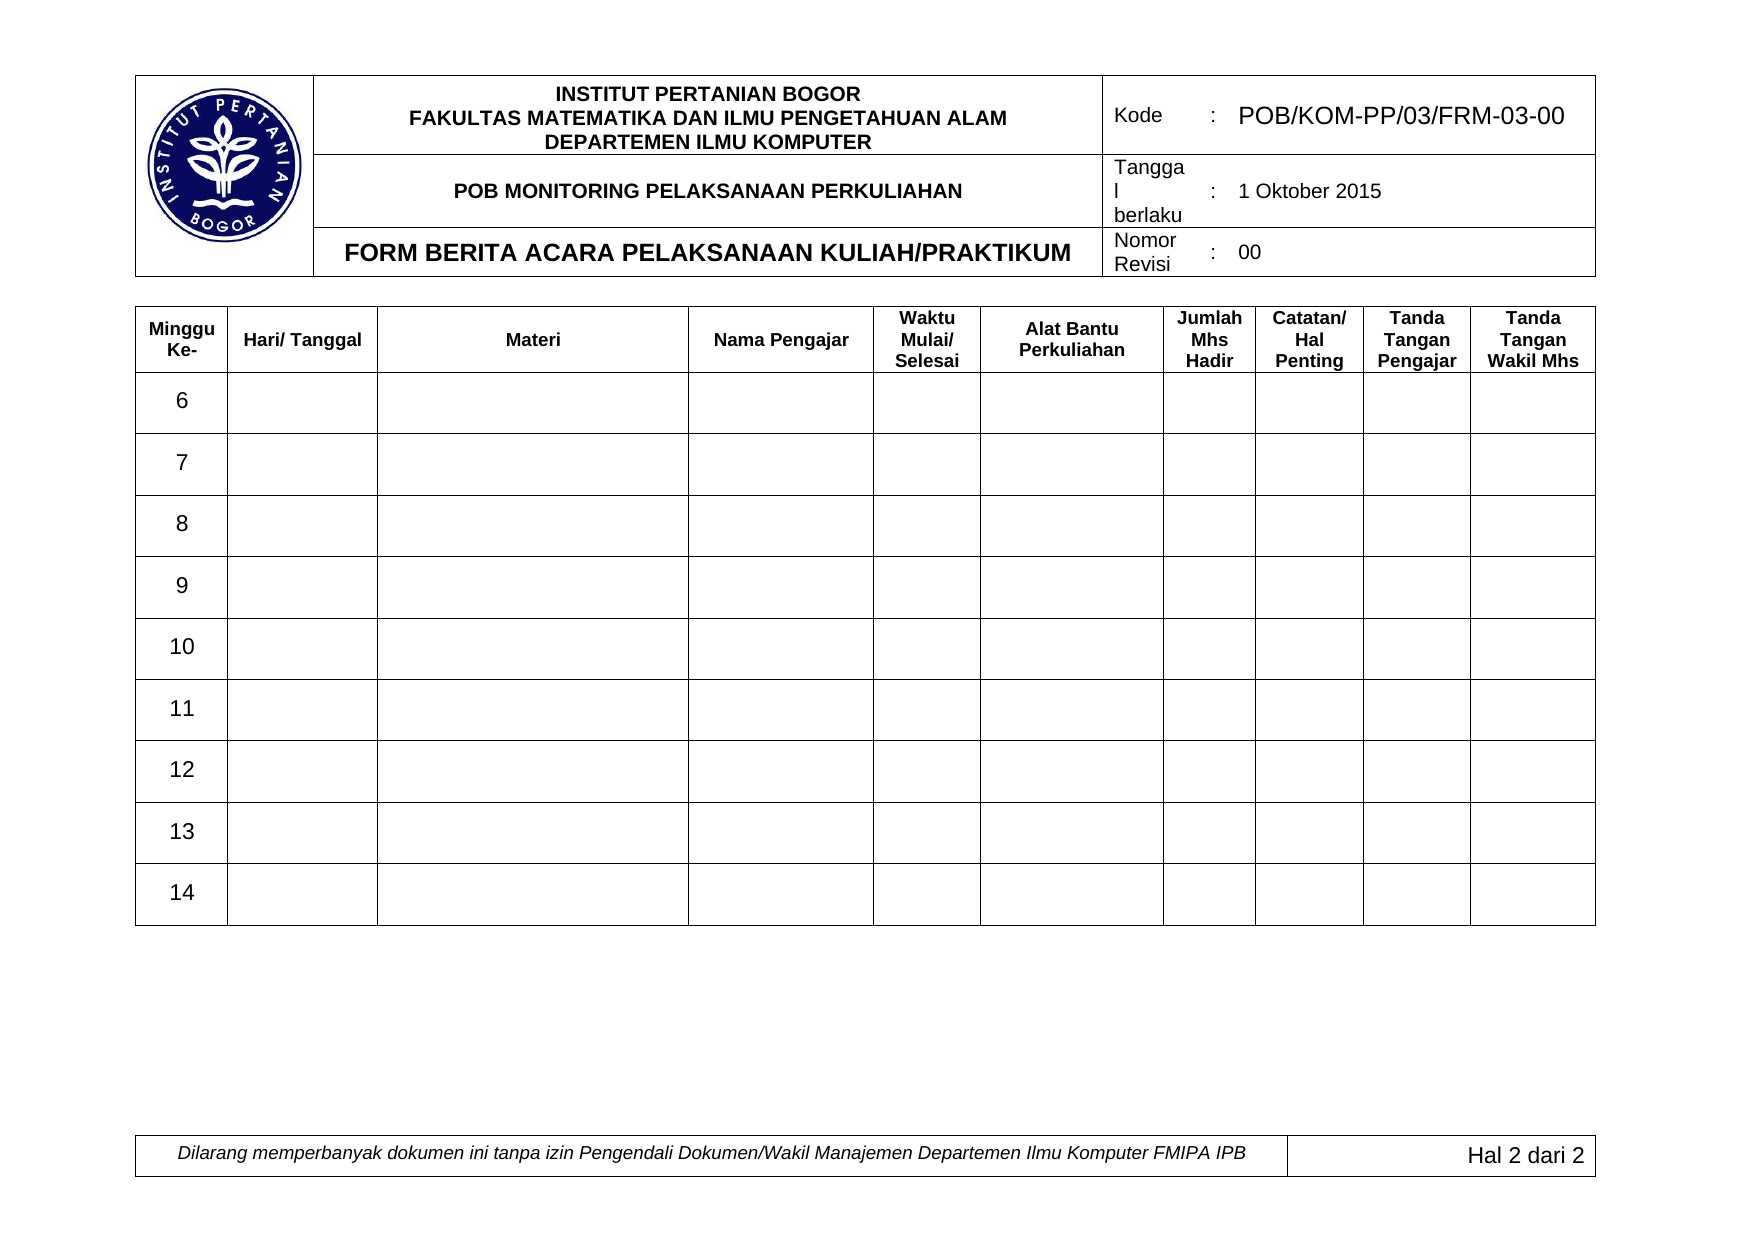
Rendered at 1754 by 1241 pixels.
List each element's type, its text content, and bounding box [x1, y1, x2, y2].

table_cell [1256, 741, 1363, 802]
table_cell [1364, 680, 1470, 740]
table_cell [1256, 803, 1363, 863]
table_cell [1471, 864, 1595, 925]
table_cell [1256, 373, 1363, 433]
table_cell [1471, 496, 1595, 556]
table_cell [1471, 680, 1595, 740]
table_cell 9 [136, 557, 227, 617]
table_cell [1364, 434, 1470, 494]
table_cell [378, 557, 688, 617]
table_cell [689, 619, 873, 679]
table_cell [378, 373, 688, 433]
table_cell [1364, 741, 1470, 802]
table_cell [378, 680, 688, 740]
table_cell [228, 741, 377, 802]
table_cell [689, 496, 873, 556]
table_cell [378, 619, 688, 679]
picture [145, 86, 304, 244]
table_cell [1164, 434, 1255, 494]
table_cell [874, 680, 980, 740]
table_cell [1364, 803, 1470, 863]
table_cell [228, 557, 377, 617]
table_cell [981, 864, 1163, 925]
table_cell [1471, 434, 1595, 494]
table_cell [1256, 557, 1363, 617]
table_cell 14 [136, 864, 227, 925]
table_header Minggu Ke- [136, 307, 227, 372]
table_cell [981, 434, 1163, 494]
table_cell [874, 496, 980, 556]
table_cell [378, 864, 688, 925]
table_cell [689, 864, 873, 925]
table_cell [1364, 373, 1470, 433]
table_cell [1471, 373, 1595, 433]
table_cell [1164, 741, 1255, 802]
table_cell [874, 803, 980, 863]
table_cell [981, 741, 1163, 802]
table_cell [689, 434, 873, 494]
table_cell [1164, 680, 1255, 740]
table_cell [1471, 741, 1595, 802]
table_cell [981, 803, 1163, 863]
table_cell [874, 619, 980, 679]
table_cell [228, 803, 377, 863]
table_cell [378, 496, 688, 556]
table_cell [1364, 496, 1470, 556]
table_cell [1164, 619, 1255, 679]
table_cell [981, 680, 1163, 740]
table_cell [689, 680, 873, 740]
table_cell [1256, 619, 1363, 679]
table_cell 7 [136, 434, 227, 494]
table_cell [981, 557, 1163, 617]
table_cell [981, 373, 1163, 433]
table_cell [874, 864, 980, 925]
table_cell [1164, 803, 1255, 863]
table_header Alat Bantu Perkuliahan [981, 307, 1163, 372]
table_cell 10 [136, 619, 227, 679]
table_cell [981, 619, 1163, 679]
table_cell 11 [136, 680, 227, 740]
table_cell [378, 803, 688, 863]
table_cell [874, 434, 980, 494]
table_cell [228, 680, 377, 740]
table_cell 6 [136, 373, 227, 433]
table_cell [1164, 864, 1255, 925]
table_cell [874, 373, 980, 433]
table_cell [378, 434, 688, 494]
table_cell [874, 557, 980, 617]
table_cell [228, 619, 377, 679]
table_cell [981, 496, 1163, 556]
table_cell [1471, 619, 1595, 679]
table_header Waktu Mulai/ Selesai [874, 307, 980, 372]
table_header Tanda Tangan Pengajar [1364, 307, 1470, 372]
table_cell 12 [136, 741, 227, 802]
table_cell [1164, 496, 1255, 556]
table_cell [689, 741, 873, 802]
table_cell [1164, 373, 1255, 433]
table_cell [1256, 864, 1363, 925]
table_header Jumlah Mhs Hadir [1164, 307, 1255, 372]
table_cell [1364, 864, 1470, 925]
table_cell [1471, 557, 1595, 617]
table_header Materi [378, 307, 688, 372]
table_cell [874, 741, 980, 802]
table_cell [1256, 496, 1363, 556]
table_cell [689, 373, 873, 433]
table_cell [689, 803, 873, 863]
table_cell [1471, 803, 1595, 863]
table_cell 8 [136, 496, 227, 556]
table_cell 13 [136, 803, 227, 863]
table_header Hari/ Tanggal [228, 307, 377, 372]
table_cell [689, 557, 873, 617]
table_cell [228, 373, 377, 433]
table_header Nama Pengajar [689, 307, 873, 372]
table_cell [378, 741, 688, 802]
table_cell [1364, 619, 1470, 679]
table_cell [1364, 557, 1470, 617]
table_cell [1256, 680, 1363, 740]
table_header Catatan/ Hal Penting [1256, 307, 1363, 372]
table_header Tanda Tangan Wakil Mhs [1471, 307, 1595, 372]
table_cell [228, 496, 377, 556]
table_cell [1164, 557, 1255, 617]
table_cell [1256, 434, 1363, 494]
table_cell [228, 434, 377, 494]
table_cell [228, 864, 377, 925]
